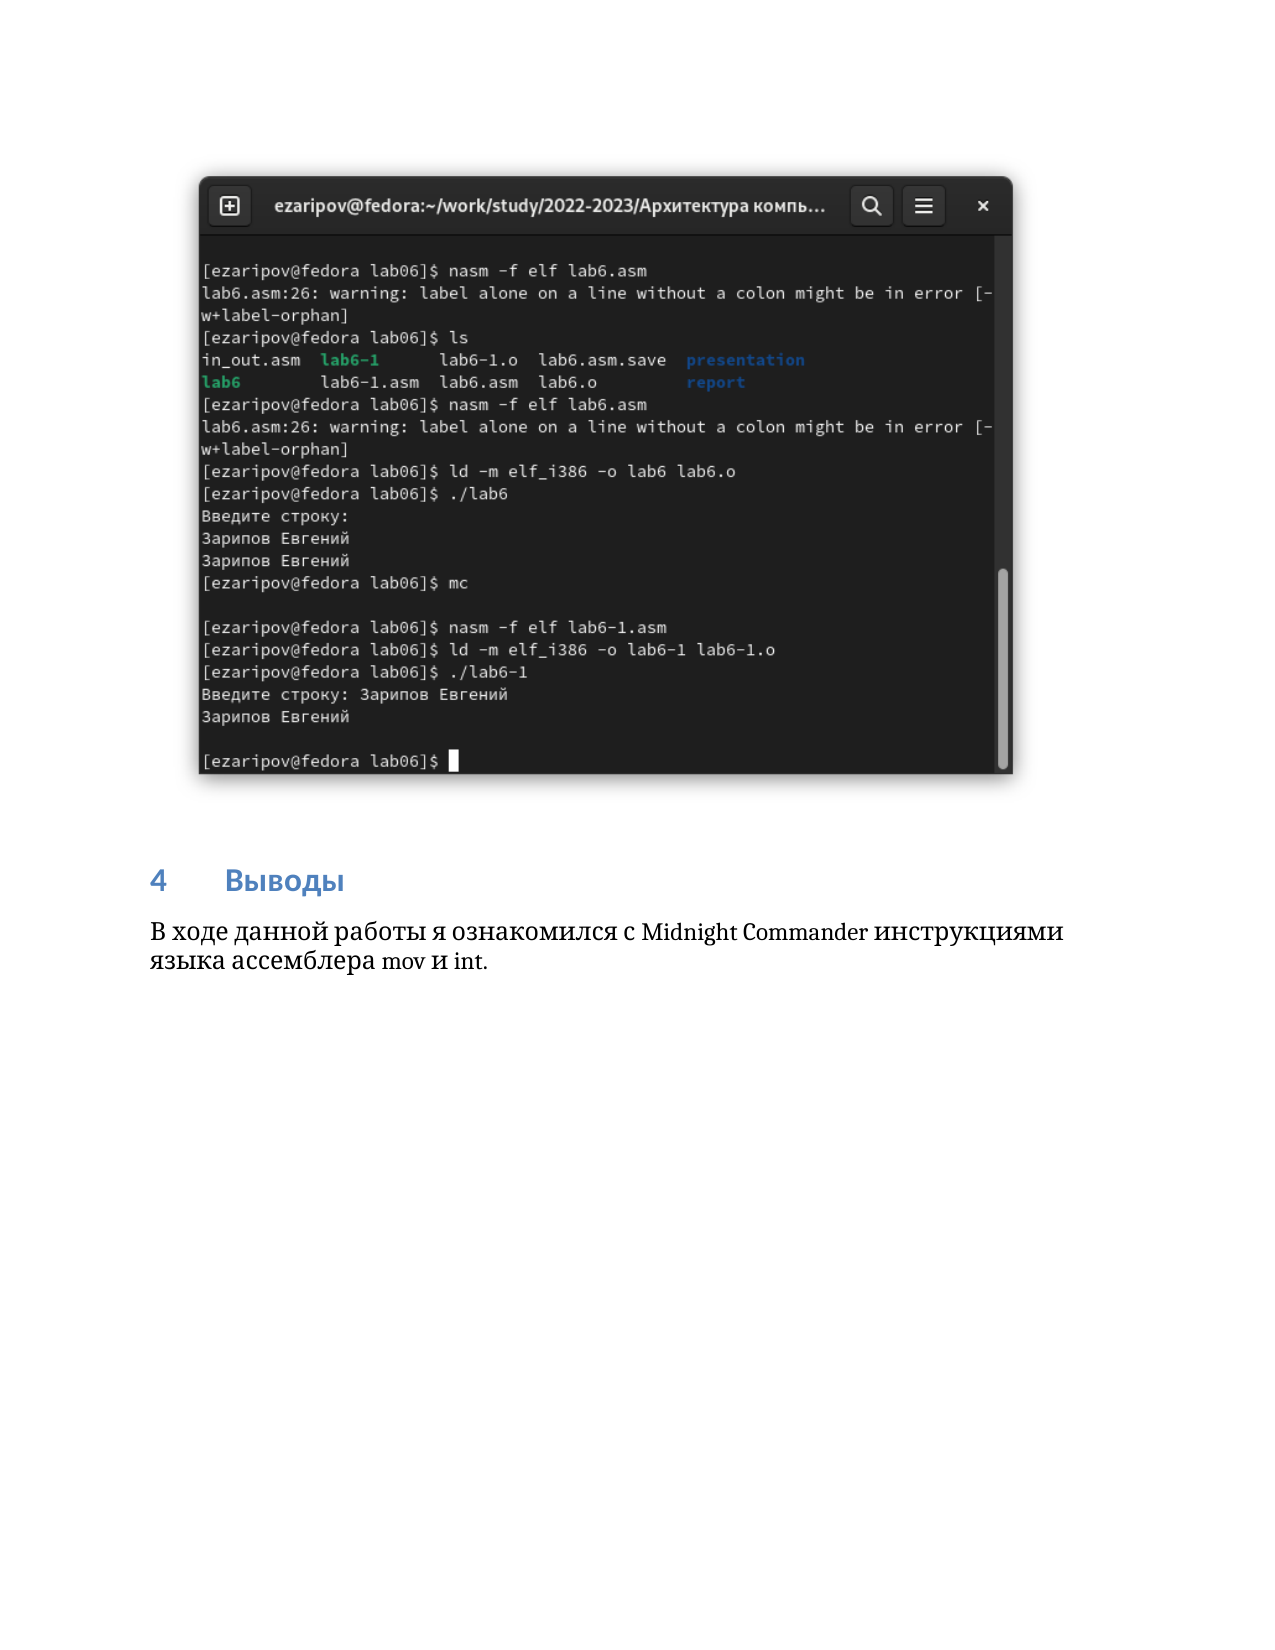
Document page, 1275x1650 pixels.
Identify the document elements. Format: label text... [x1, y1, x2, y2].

text В ходе данной работы я ознакомился с Midnight Commander инструкциями языка ассемблера mov и int. [150, 918, 1125, 976]
subtitle 4 Выводы [150, 859, 1125, 899]
picture [168, 150, 1044, 809]
